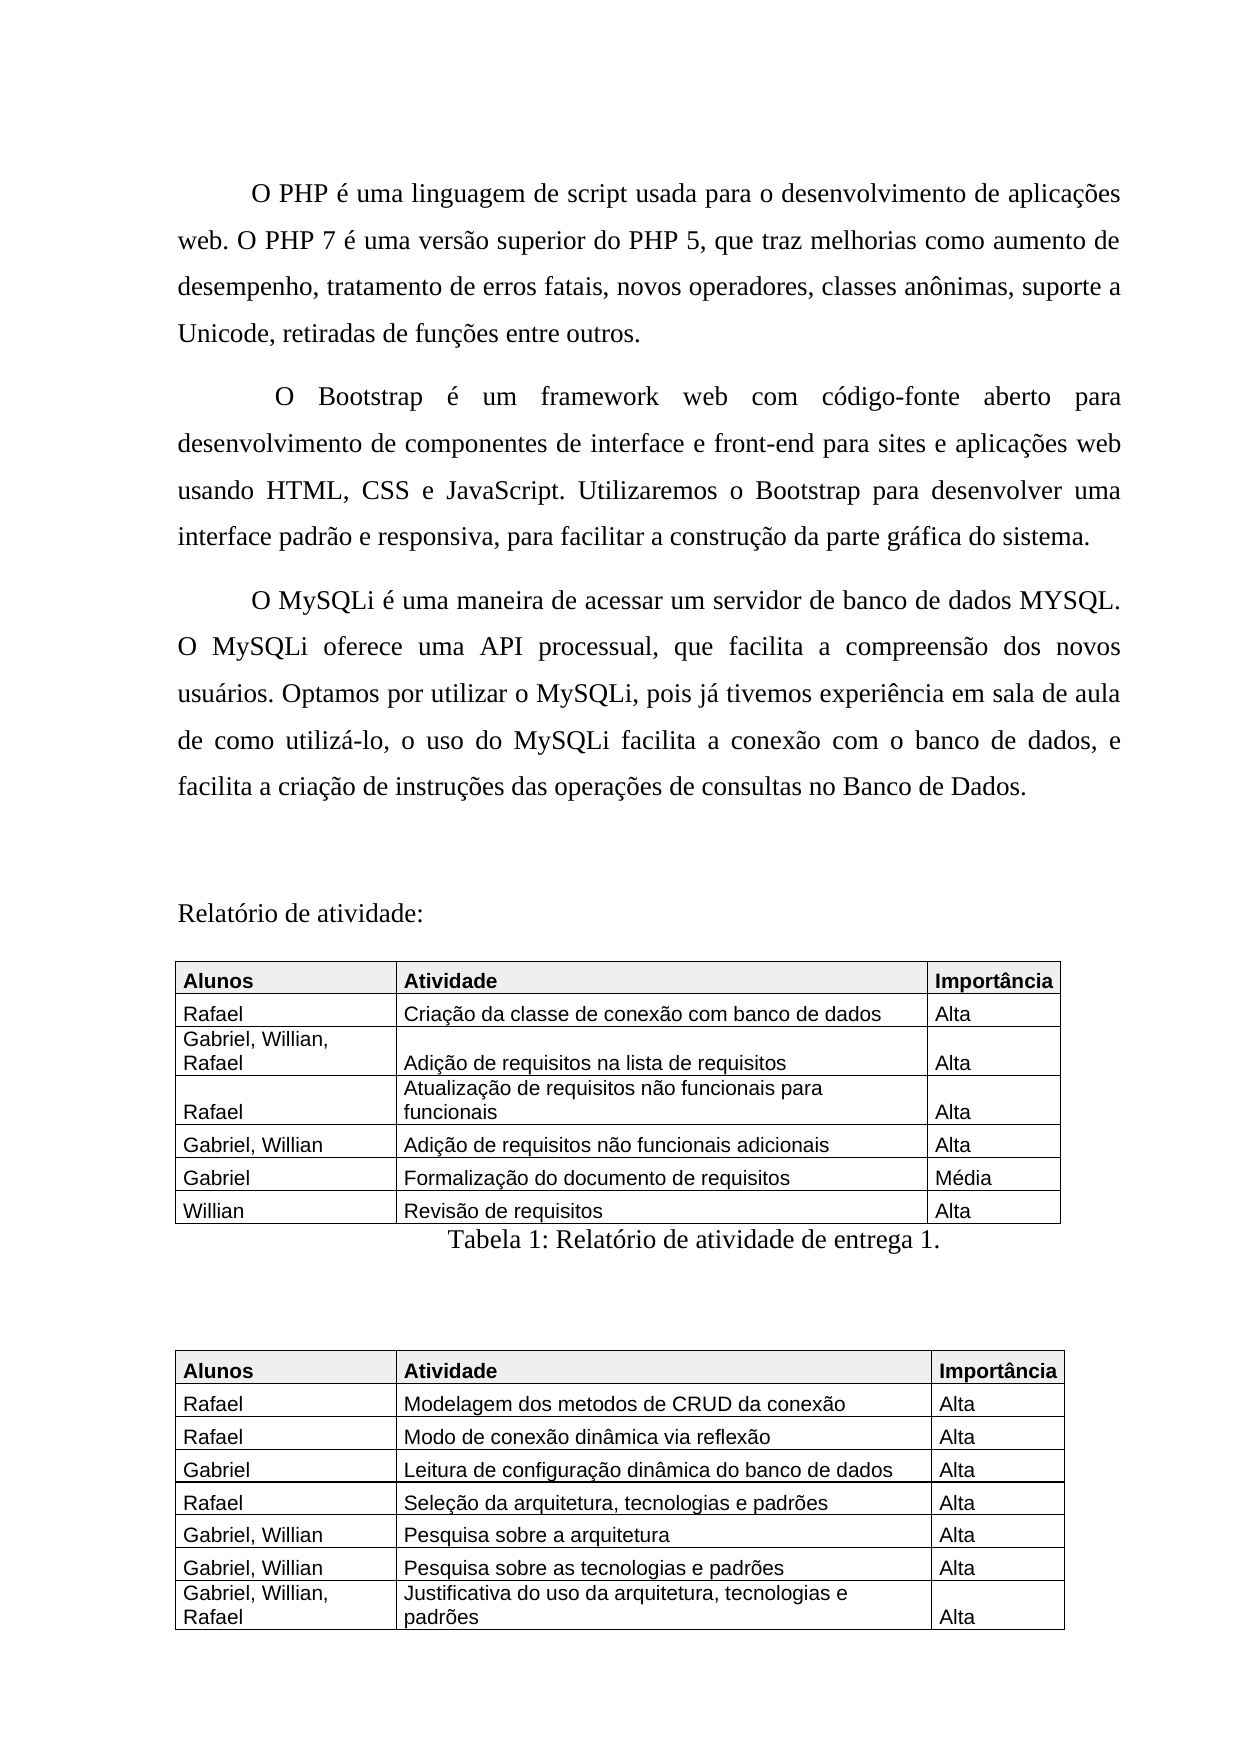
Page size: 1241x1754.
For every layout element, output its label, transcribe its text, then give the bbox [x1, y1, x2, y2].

table_cell Gabriel [176, 1450, 396, 1481]
table_cell Alta [928, 994, 1060, 1026]
table_cell Alta [932, 1483, 1064, 1514]
table_cell Alta [932, 1581, 1064, 1629]
table_cell Gabriel, Willian, Rafael [176, 1581, 396, 1629]
table_cell Leitura de configuração dinâmica do banco de dados [397, 1450, 931, 1481]
table_cell Gabriel, Willian [176, 1515, 396, 1547]
table_header Atividade [397, 962, 927, 993]
table_cell Willian [176, 1191, 396, 1222]
text Relatório de atividade: [177, 897, 1122, 928]
table_cell Alta [932, 1515, 1064, 1547]
table_header Importância [928, 962, 1060, 993]
table_cell Alta [932, 1450, 1064, 1481]
table_cell Gabriel [176, 1158, 396, 1190]
table_cell Gabriel, Willian, Rafael [176, 1027, 396, 1075]
table_cell Alta [928, 1191, 1060, 1222]
table_cell Atualização de requisitos não funcionais para funcionais [397, 1076, 927, 1124]
table_cell Alta [932, 1548, 1064, 1580]
table_cell Rafael [176, 1483, 396, 1514]
table_cell Formalização do documento de requisitos [397, 1158, 927, 1190]
table_cell Rafael [176, 994, 396, 1026]
text Tabela 1: Relatório de atividade de entrega 1. [177, 1223, 1122, 1255]
table_cell Alta [928, 1125, 1060, 1157]
table_cell Modelagem dos metodos de CRUD da conexão [397, 1384, 931, 1416]
text O MySQLi é uma maneira de acessar um servidor de banco de dados MYSQL. O MySQLi oferece uma API processual, que facilita a compreensão dos novos usuários. Optamos por utilizar o MySQLi, pois já tivemos experiência em sala de aula de como utilizá-lo, o uso do MySQLi facilita a conexão com o banco de dados, e facilita a criação de instruções das operações de consultas no Banco de Dados. [177, 584, 1122, 802]
table_cell Revisão de requisitos [397, 1191, 927, 1222]
table_cell Alta [928, 1027, 1060, 1075]
table_cell Seleção da arquitetura, tecnologias e padrões [397, 1483, 931, 1514]
table_cell Criação da classe de conexão com banco de dados [397, 994, 927, 1026]
table_cell Alta [932, 1417, 1064, 1449]
text O PHP é uma linguagem de script usada para o desenvolvimento de aplicações web. O PHP 7 é uma versão superior do PHP 5, que traz melhorias como aumento de desempenho, tratamento de erros fatais, novos operadores, classes anônimas, suporte a Unicode, retiradas de funções entre outros. [177, 177, 1122, 348]
table_cell Rafael [176, 1417, 396, 1449]
table_cell Gabriel, Willian [176, 1125, 396, 1157]
table_cell Média [928, 1158, 1060, 1190]
table_header Atividade [397, 1351, 931, 1383]
table_header Importância [932, 1351, 1064, 1383]
table_cell Rafael [176, 1076, 396, 1124]
table_cell Modo de conexão dinâmica via reflexão [397, 1417, 931, 1449]
table_cell Adição de requisitos na lista de requisitos [397, 1027, 927, 1075]
table_cell Pesquisa sobre a arquitetura [397, 1515, 931, 1547]
table_cell Pesquisa sobre as tecnologias e padrões [397, 1548, 931, 1580]
table_cell Gabriel, Willian [176, 1548, 396, 1580]
table_cell Justificativa do uso da arquitetura, tecnologias e padrões [397, 1581, 931, 1629]
table_cell Alta [932, 1384, 1064, 1416]
table_cell Rafael [176, 1384, 396, 1416]
table_header Alunos [176, 1351, 396, 1383]
table_cell Adição de requisitos não funcionais adicionais [397, 1125, 927, 1157]
table_cell Alta [928, 1076, 1060, 1124]
text O Bootstrap é um framework web com código-fonte aberto para desenvolvimento de componentes de interface e front-end para sites e aplicações web usando HTML, CSS e JavaScript. Utilizaremos o Bootstrap para desenvolver uma interface padrão e responsiva, para facilitar a construção da parte gráfica do sistema. [177, 381, 1122, 552]
table_header Alunos [176, 962, 396, 993]
